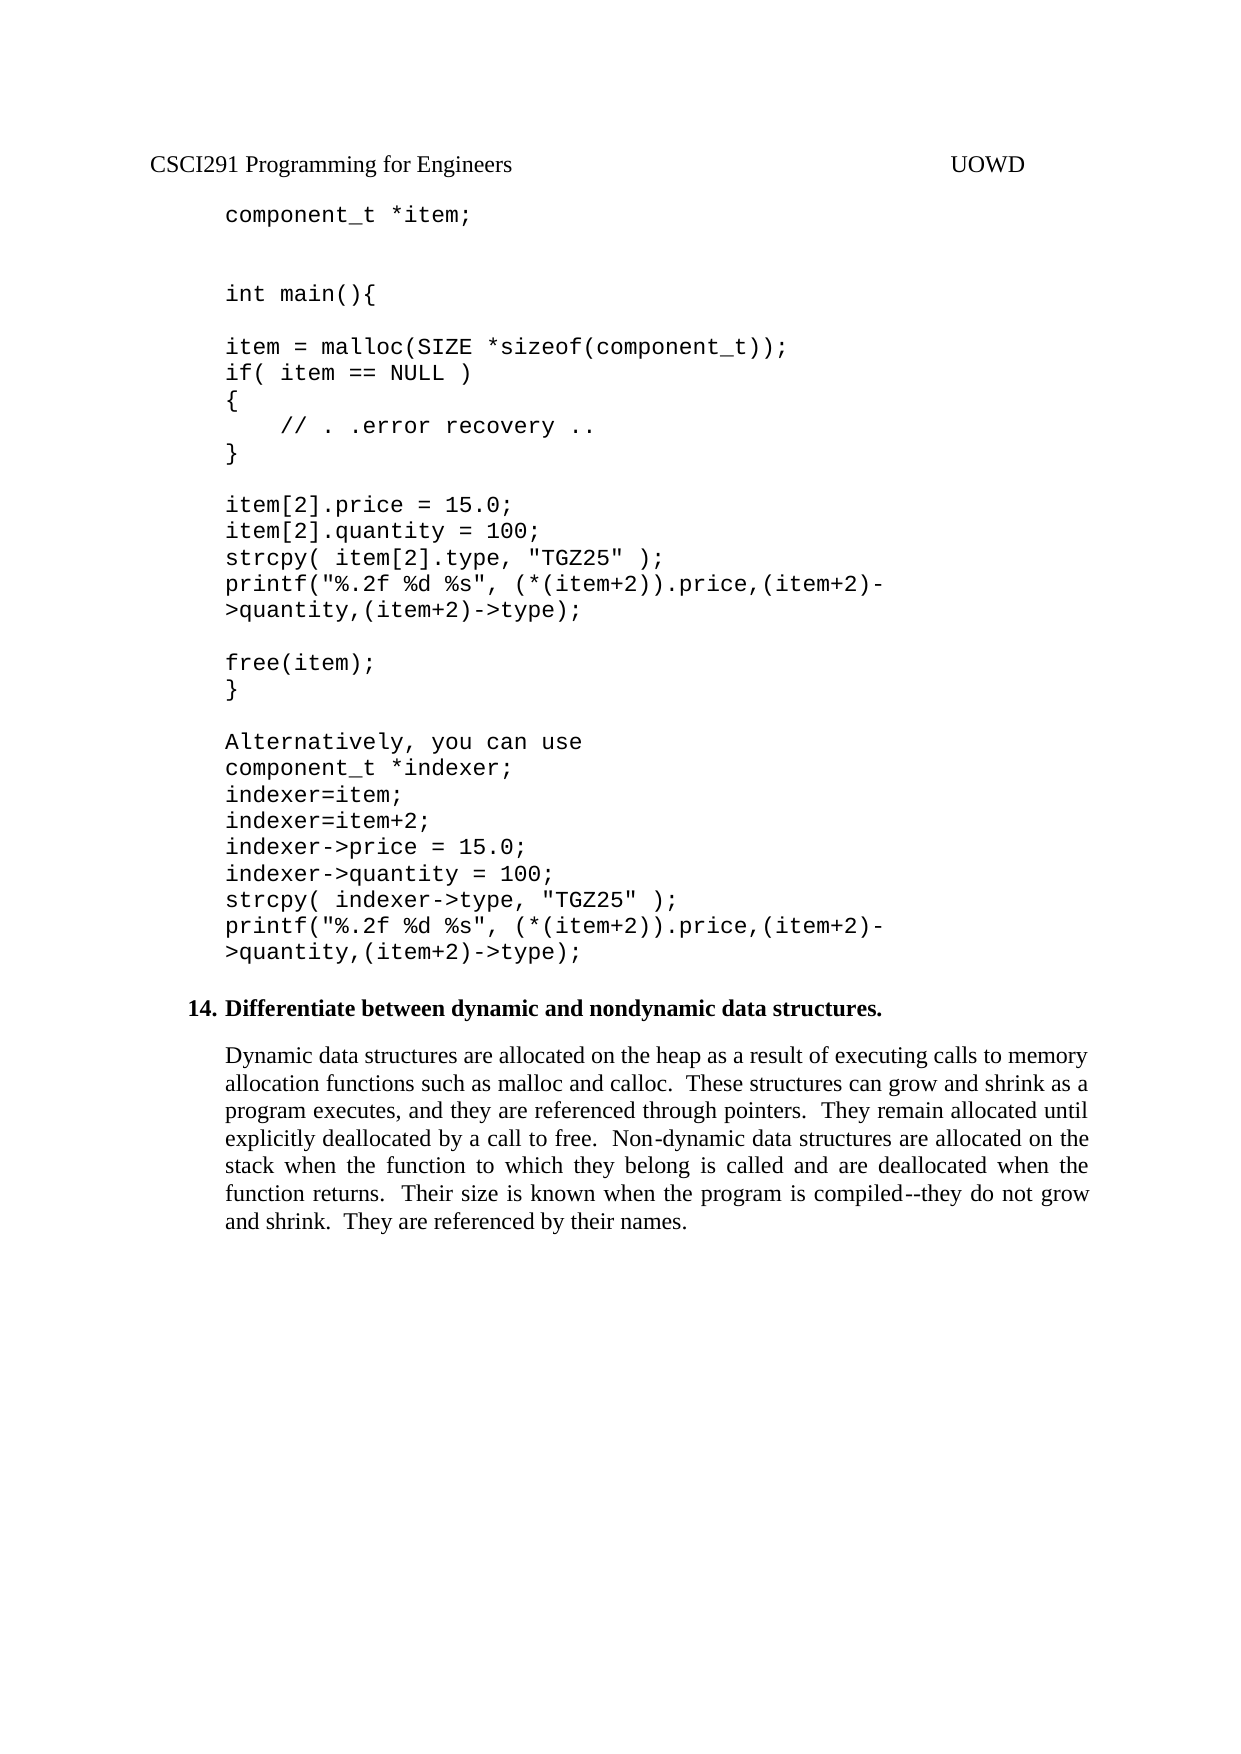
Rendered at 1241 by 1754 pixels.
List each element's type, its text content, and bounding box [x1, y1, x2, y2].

text Alternatively, you can use [225, 730, 936, 756]
text if( item == NULL ) [225, 362, 936, 388]
text item[2].price = 15.0; [225, 493, 936, 519]
text strcpy( item[2].type, "TGZ25" ); [225, 546, 936, 572]
text indexer->quantity = 100; [225, 862, 936, 888]
text indexer=item; [225, 783, 936, 809]
text component_t *indexer; [225, 757, 936, 783]
text indexer->price = 15.0; [225, 836, 936, 862]
list Dynamic data structures are allocated on the heap as a result of executing calls to memory allocation functions such as malloc and calloc. These structures can grow and shrink as a program executes, and they are referenced through pointers. They remain allocated until explicitly deallocated by a call to free. Non-dynamic data structures are allocated on the stack when the function to which they belong is called and are deallocated when the function returns. Their size is known when the program is compiled--they do not grow and shrink. They are referenced by their names. [225, 1041, 1090, 1234]
text indexer=item+2; [225, 809, 936, 835]
text printf("%.2f %d %s", (*(item+2)).price,(item+2)->quantity,(item+2)->type); [225, 573, 936, 624]
text component_t *item; [225, 204, 936, 229]
text } [225, 441, 936, 467]
text int main(){ [225, 283, 936, 309]
text } [225, 678, 936, 703]
text free(item); [225, 651, 936, 677]
text printf("%.2f %d %s", (*(item+2)).price,(item+2)->quantity,(item+2)->type); [225, 915, 936, 967]
text { [225, 388, 936, 414]
list Differentiate between dynamic and nondynamic data structures. [187, 994, 1090, 1022]
text item = malloc(SIZE *sizeof(component_t)); [225, 335, 936, 361]
text // . .error recovery .. [225, 414, 936, 440]
text item[2].quantity = 100; [225, 520, 936, 546]
text strcpy( indexer->type, "TGZ25" ); [225, 888, 936, 914]
